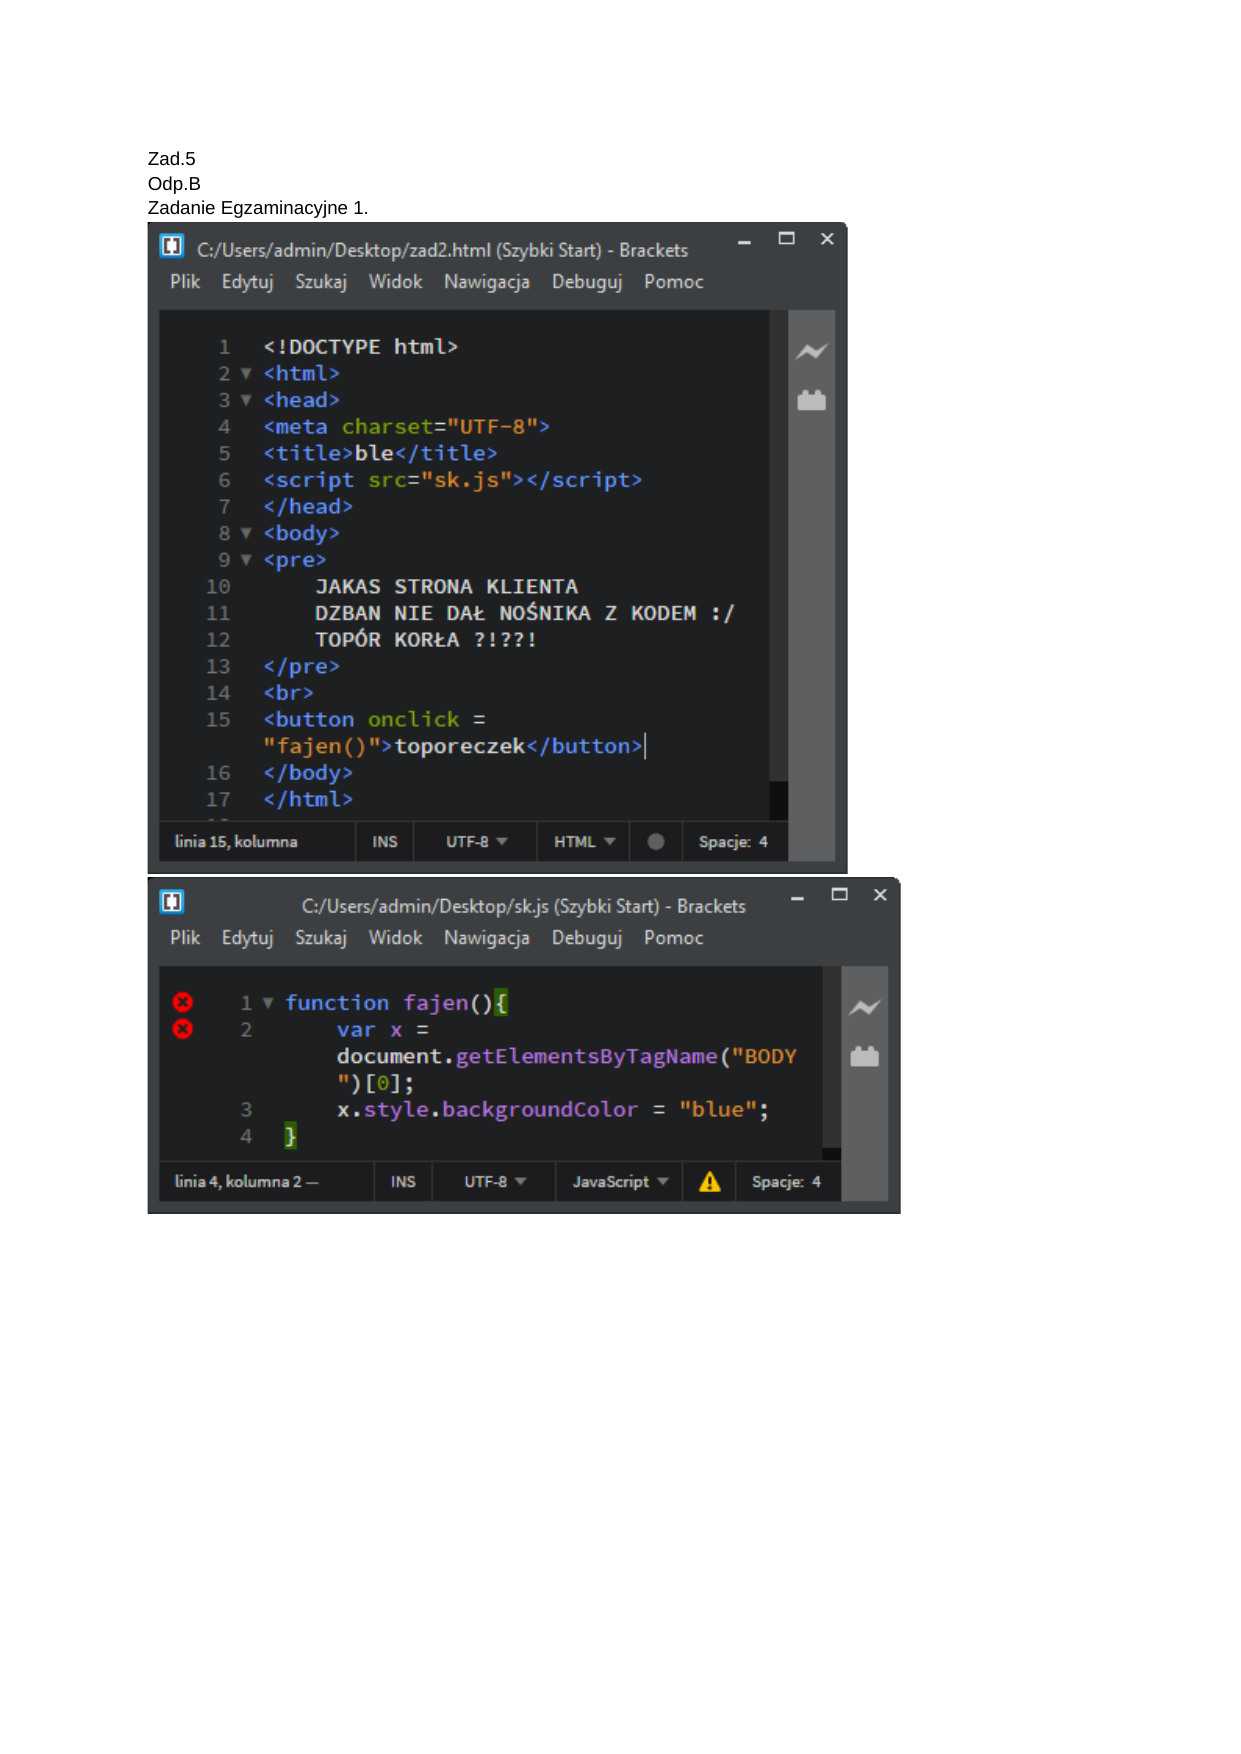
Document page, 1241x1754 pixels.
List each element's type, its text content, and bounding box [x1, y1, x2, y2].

picture [147, 877, 901, 1214]
picture [147, 222, 848, 874]
text Odp.B [148, 172, 1093, 194]
text Zad.5 [148, 148, 1093, 169]
text Zadanie Egzaminacyjne 1. [148, 197, 1093, 219]
